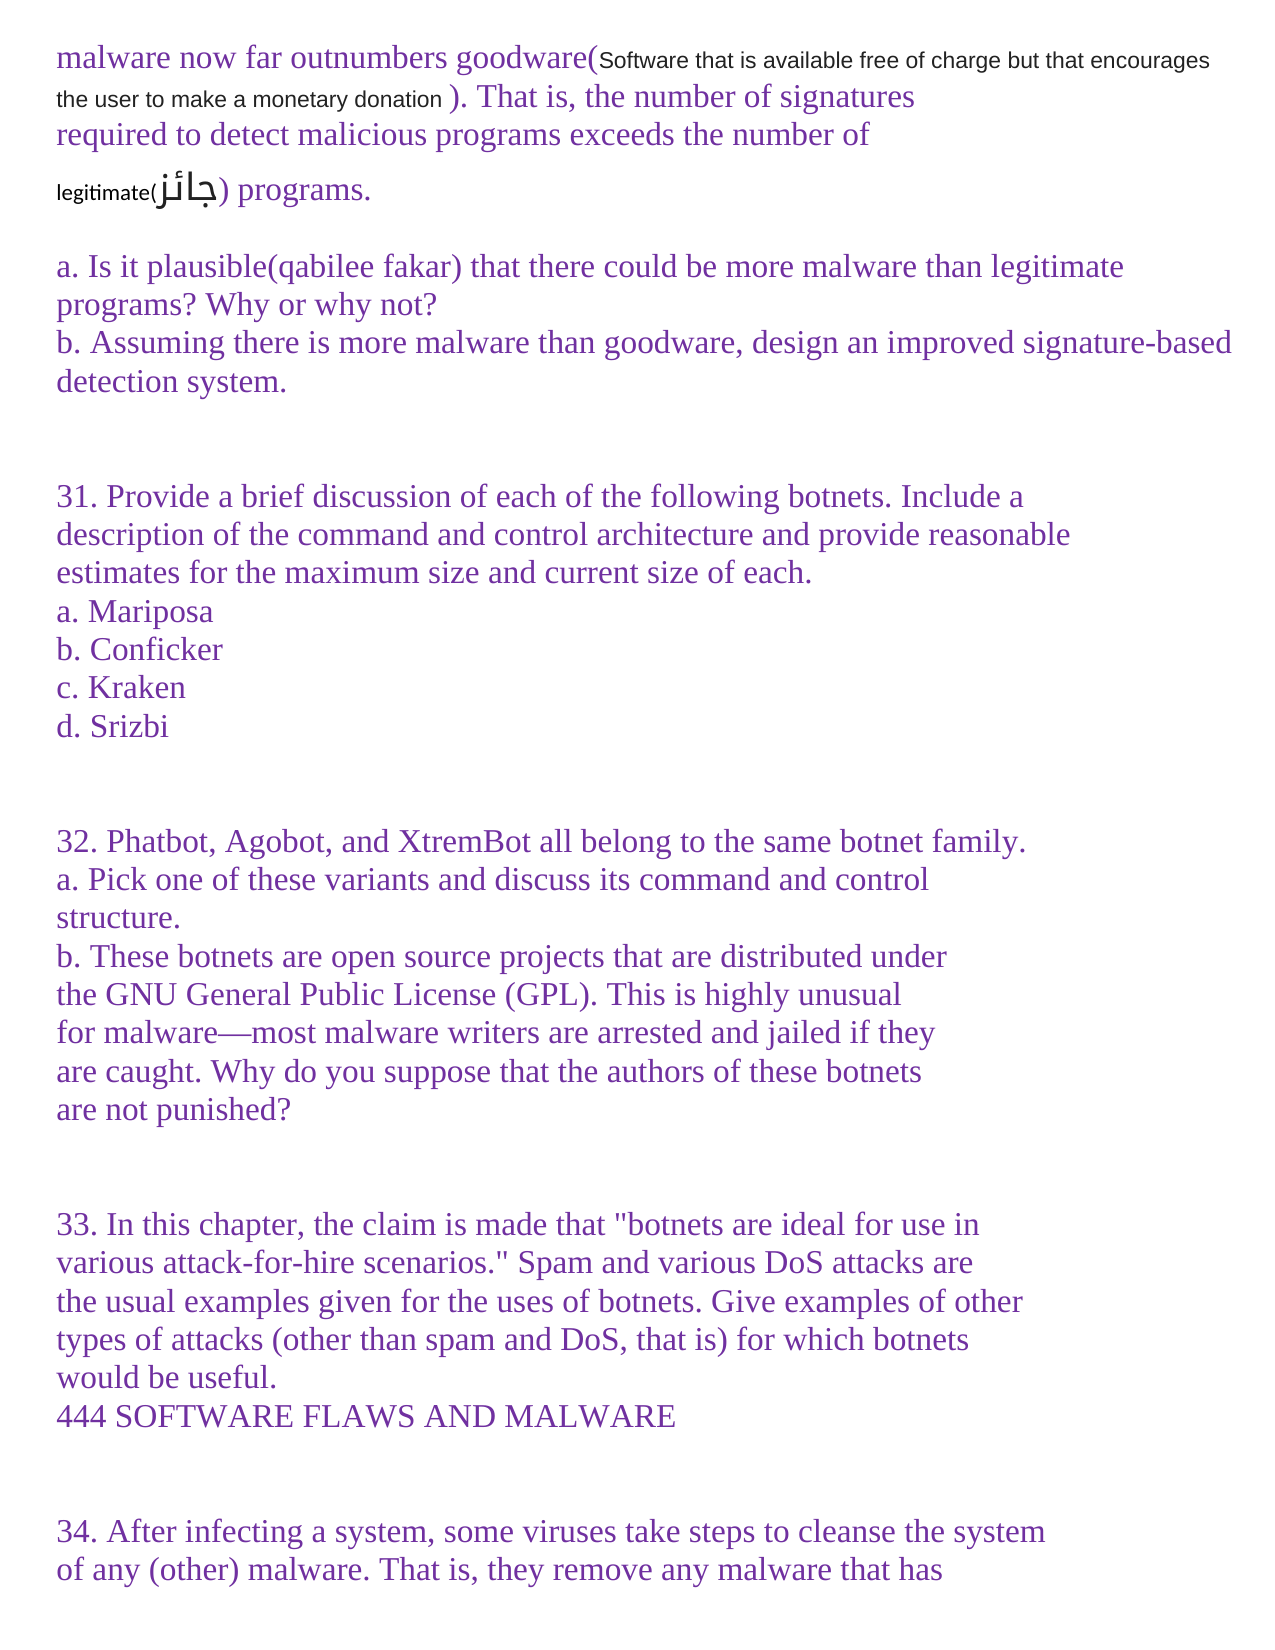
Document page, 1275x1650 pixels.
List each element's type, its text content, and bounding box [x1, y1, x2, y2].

text structure. [56, 898, 1237, 936]
text the usual examples given for the uses of botnets. Give examples of other [56, 1281, 1237, 1319]
text 32. Phatbot, Agobot, and XtremBot all belong to the same botnet family. [56, 821, 1237, 859]
text c. Kraken [56, 668, 1237, 706]
text b. Assuming there is more malware than goodware, design an improved signature-based detection system. [56, 323, 1237, 399]
text malware now far outnumbers goodware(Software that is available free of charge but that encourages the user to make a monetary donation ). That is, the number of signatures [56, 37, 1237, 114]
text are not punished? [56, 1089, 1237, 1128]
text a. Is it plausible(qabilee fakar) that there could be more malware than legitimate [56, 246, 1237, 284]
text d. Srizbi [56, 706, 1237, 744]
text required to detect malicious programs exceeds the number of [56, 114, 1237, 152]
text various attack-for-hire scenarios." Spam and various DoS attacks are [56, 1243, 1237, 1281]
text are caught. Why do you suppose that the authors of these botnets [56, 1051, 1237, 1089]
text the GNU General Public License (GPL). This is highly unusual [56, 974, 1237, 1013]
text description of the command and control architecture and provide reasonable [56, 514, 1237, 553]
text b. Conficker [56, 629, 1237, 668]
text programs? Why or why not? [56, 284, 1237, 323]
text estimates for the maximum size and current size of each. [56, 553, 1237, 591]
text b. These botnets are open source projects that are distributed under [56, 936, 1237, 974]
text 31. Provide a brief discussion of each of the following botnets. Include a [56, 476, 1237, 514]
text for malware—most malware writers are arrested and jailed if they [56, 1013, 1237, 1051]
text 444 SOFTWARE FLAWS AND MALWARE [56, 1396, 1237, 1434]
text types of attacks (other than spam and DoS, that is) for which botnets [56, 1319, 1237, 1358]
text 33. In this chapter, the claim is made that "botnets are ideal for use in [56, 1204, 1237, 1243]
text a. Mariposa [56, 591, 1237, 629]
text would be useful. [56, 1358, 1237, 1396]
text legitimate(جائز) programs. [56, 152, 1237, 224]
text of any (other) malware. That is, they remove any malware that has [56, 1549, 1237, 1588]
text 34. After infecting a system, some viruses take steps to cleanse the system [56, 1511, 1237, 1549]
text a. Pick one of these variants and discuss its command and control [56, 859, 1237, 898]
